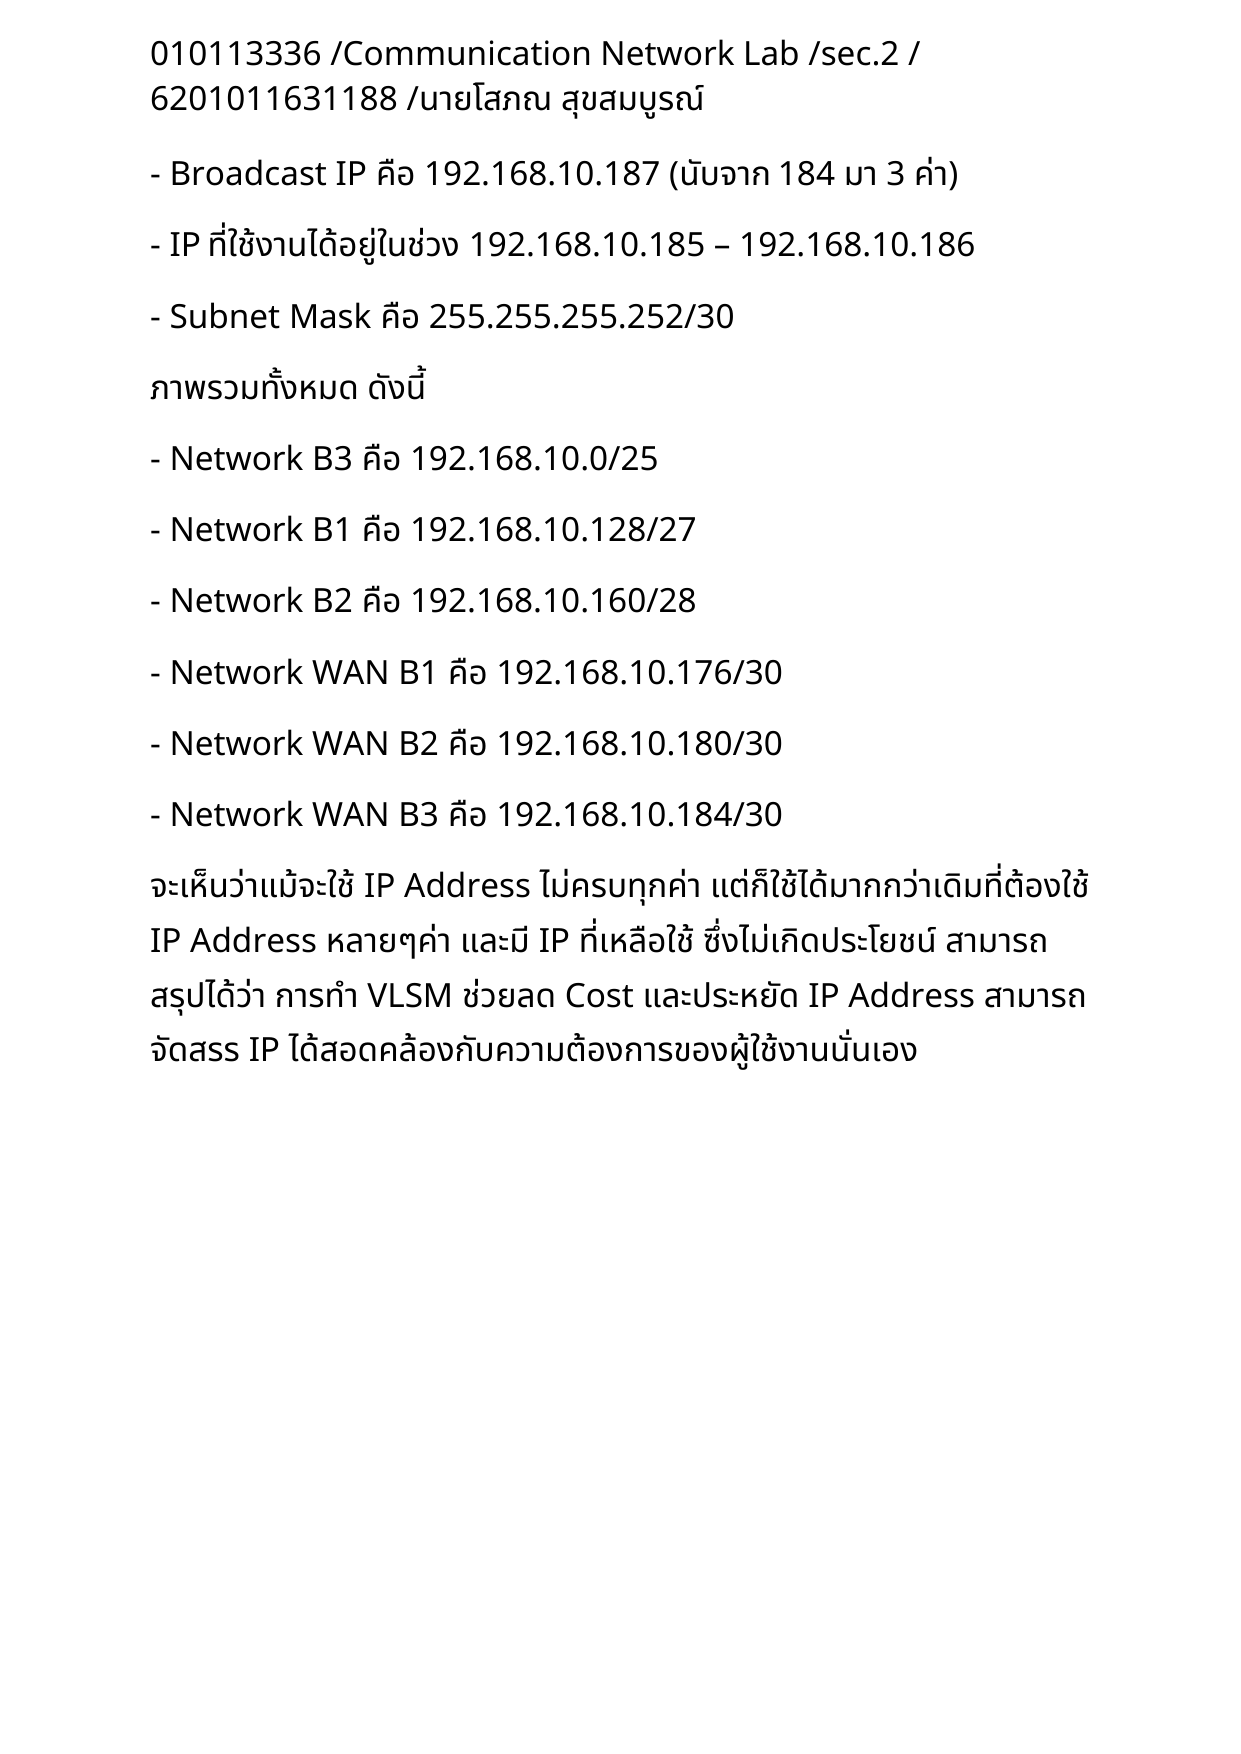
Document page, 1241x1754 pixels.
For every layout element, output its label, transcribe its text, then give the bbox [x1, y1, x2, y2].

text - IPที่ใช้งานได้อยู่ในช่วง 192.168.10.185 – 192.168.10.186 [150, 221, 1090, 272]
text - Broadcast IP คือ 192.168.10.187 (นับจาก184 มา 3 ค่า) [150, 150, 1090, 201]
text - Network B3 คือ 192.168.10.0/25 [150, 435, 1090, 485]
text - Network B1 คือ 192.168.10.128/27 [150, 506, 1090, 557]
text - Subnet Mask คือ 255.255.255.252/30 [150, 292, 1090, 343]
text - Network WAN B1 คือ 192.168.10.176/30 [150, 648, 1090, 699]
text - Network WAN B3 คือ 192.168.10.184/30 [150, 791, 1090, 842]
text - Network WAN B2 คือ 192.168.10.180/30 [150, 720, 1090, 770]
text จะเห็นว่าแม้จะใช้ IP Address ไม่ครบทุกค่า แต่ก็ใช้ได้มากกว่าเดิมที่ต้องใช้ IP Address หลายๆค่า และมี IP ที่เหลือใช้ ซึ่งไม่เกิดประโยชน์ สามารถสรุปได้ว่า การทำ VLSM ช่วยลด Cost และประหยัด IP Address สามารถจัดสรร IP ได้สอดคล้องกับความต้องการของผู้ใช้งานนั่นเอง [150, 862, 1090, 1077]
text - Network B2 คือ 192.168.10.160/28 [150, 577, 1090, 628]
text ภาพรวมทั้งหมด ดังนี้ [150, 364, 1090, 414]
